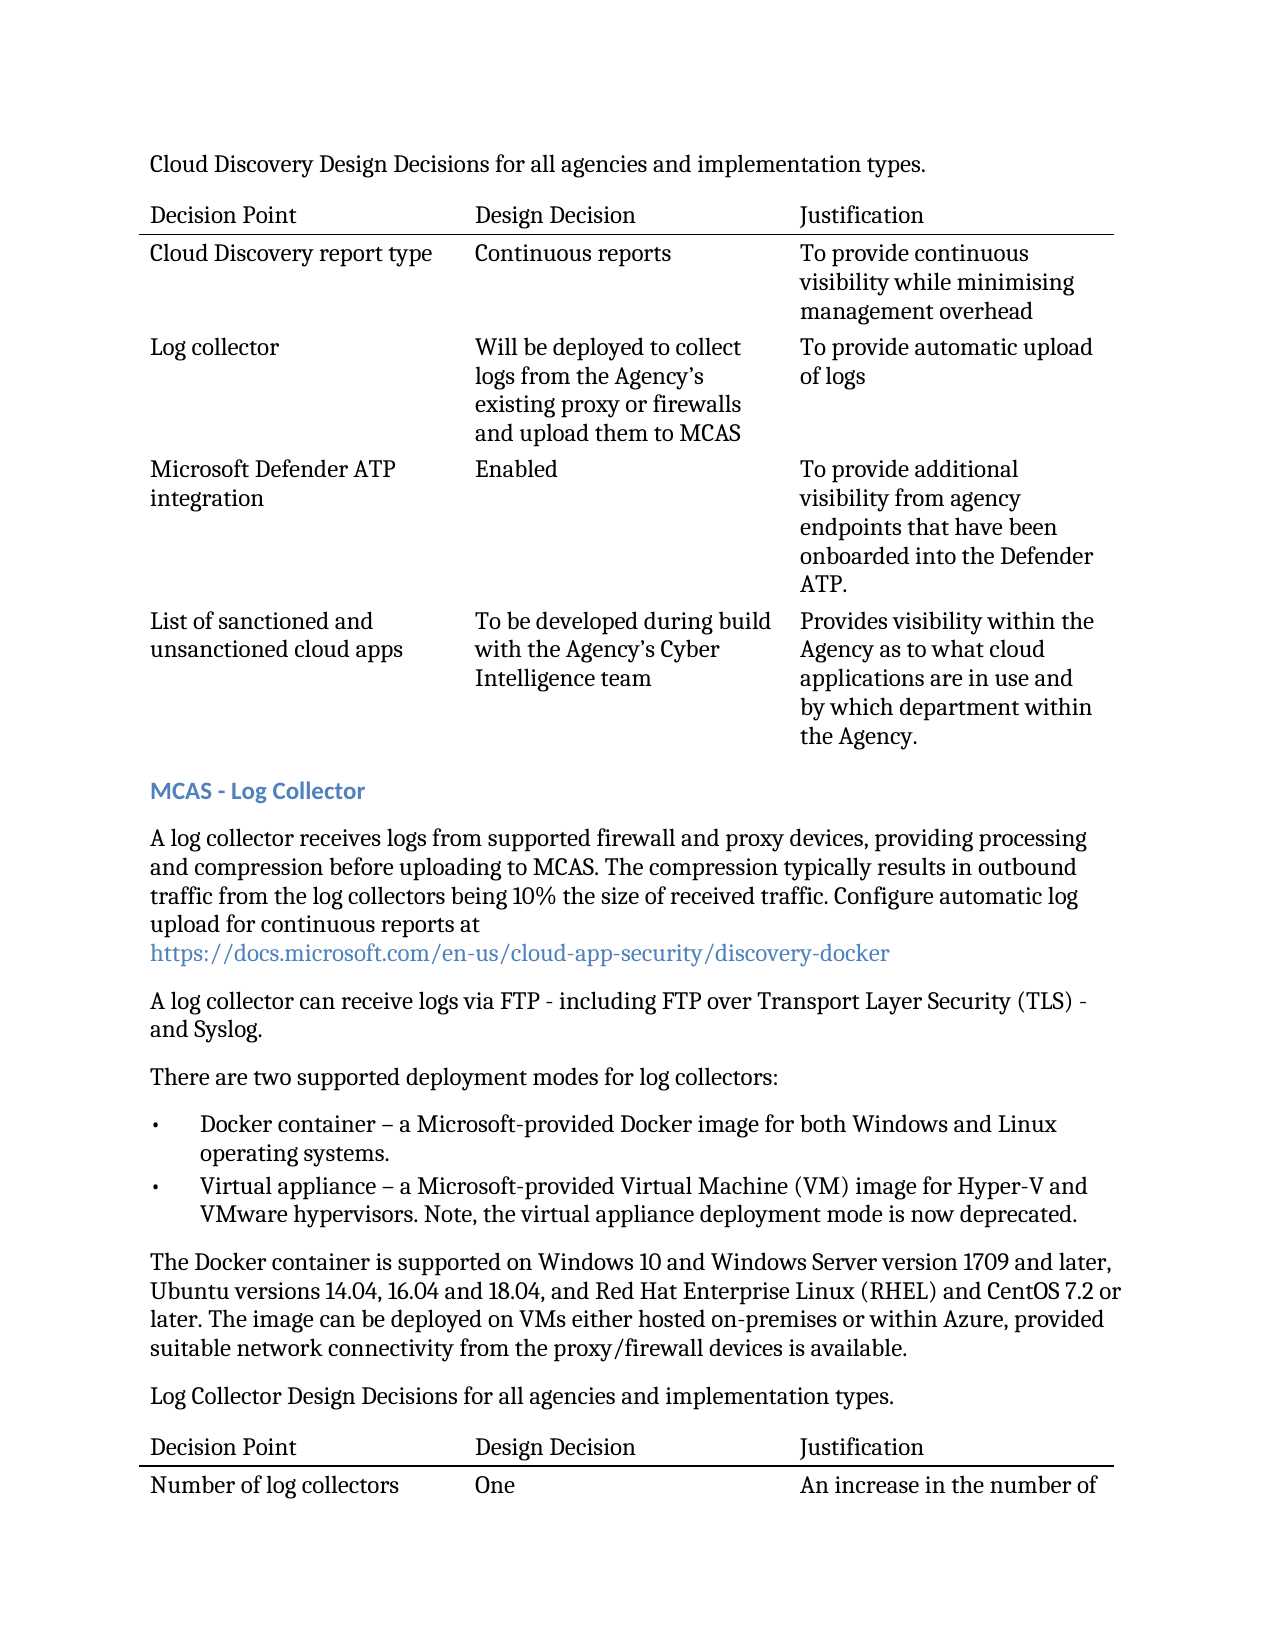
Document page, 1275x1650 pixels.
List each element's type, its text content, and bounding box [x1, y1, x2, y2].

text A log collector receives logs from supported firewall and proxy devices, providing processing and compression before uploading to MCAS. The compression typically results in outbound traffic from the log collectors being 10% the size of received traffic. Configure automatic log upload for continuous reports at https://docs.microsoft.com/en-us/cloud-app-security/discovery-docker [150, 824, 1125, 968]
table_header Design Decision [464, 1429, 789, 1465]
text The Docker container is supported on Windows 10 and Windows Server version 1709 and later, Ubuntu versions 14.04, 16.04 and 18.04, and Red Hat Enterprise Linux (RHEL) and CentOS 7.2 or later. The image can be deployed on VMs either hosted on-premises or within Azure, provided suitable network connectivity from the proxy/firewall devices is available. [150, 1248, 1125, 1363]
text A log collector can receive logs via FTP - including FTP over Transport Layer Security (TLS) - and Syslog. [150, 987, 1125, 1044]
list Virtual appliance – a Microsoft-provided Virtual Machine (VM) image for Hyper-V and VMware hypervisors. Note, the virtual appliance deployment mode is now deprecated. [150, 1172, 1125, 1229]
table_cell Will be deployed to collect logs from the Agency’s existing proxy or firewalls and upload them to MCAS [464, 329, 789, 452]
table_cell To provide continuous visibility while minimising management overhead [789, 235, 1114, 329]
table_cell Log collector [139, 329, 464, 452]
table_cell Provides visibility within the Agency as to what cloud applications are in use and by which department within the Agency. [789, 603, 1114, 754]
table_cell Enabled [464, 452, 789, 603]
table_cell Microsoft Defender ATP integration [139, 452, 464, 603]
table_header Decision Point [139, 198, 464, 234]
table_cell List of sanctioned and unsanctioned cloud apps [139, 603, 464, 754]
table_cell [789, 1467, 1114, 1499]
table_cell To provide additional visibility from agency endpoints that have been onboarded into the Defender ATP. [789, 452, 1114, 603]
subtitle MCAS - Log Collector [150, 775, 1125, 805]
text Log Collector Design Decisions for all agencies and implementation types. [150, 1382, 1125, 1410]
list Docker container – a Microsoft-provided Docker image for both Windows and Linux operating systems. [150, 1110, 1125, 1168]
table_cell Cloud Discovery report type [139, 235, 464, 329]
table_header Justification [789, 1429, 1114, 1465]
table_cell To be developed during build with the Agency’s Cyber Intelligence team [464, 603, 789, 754]
text There are two supported deployment modes for log collectors: [150, 1063, 1125, 1092]
table_cell Continuous reports [464, 235, 789, 329]
table_header Justification [789, 198, 1114, 234]
table_header Decision Point [139, 1429, 464, 1465]
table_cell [139, 1467, 464, 1499]
table_cell One [464, 1467, 789, 1499]
table_cell To provide automatic upload of logs [789, 329, 1114, 452]
table_header Design Decision [464, 198, 789, 234]
text Cloud Discovery Design Decisions for all agencies and implementation types. [150, 150, 1125, 179]
